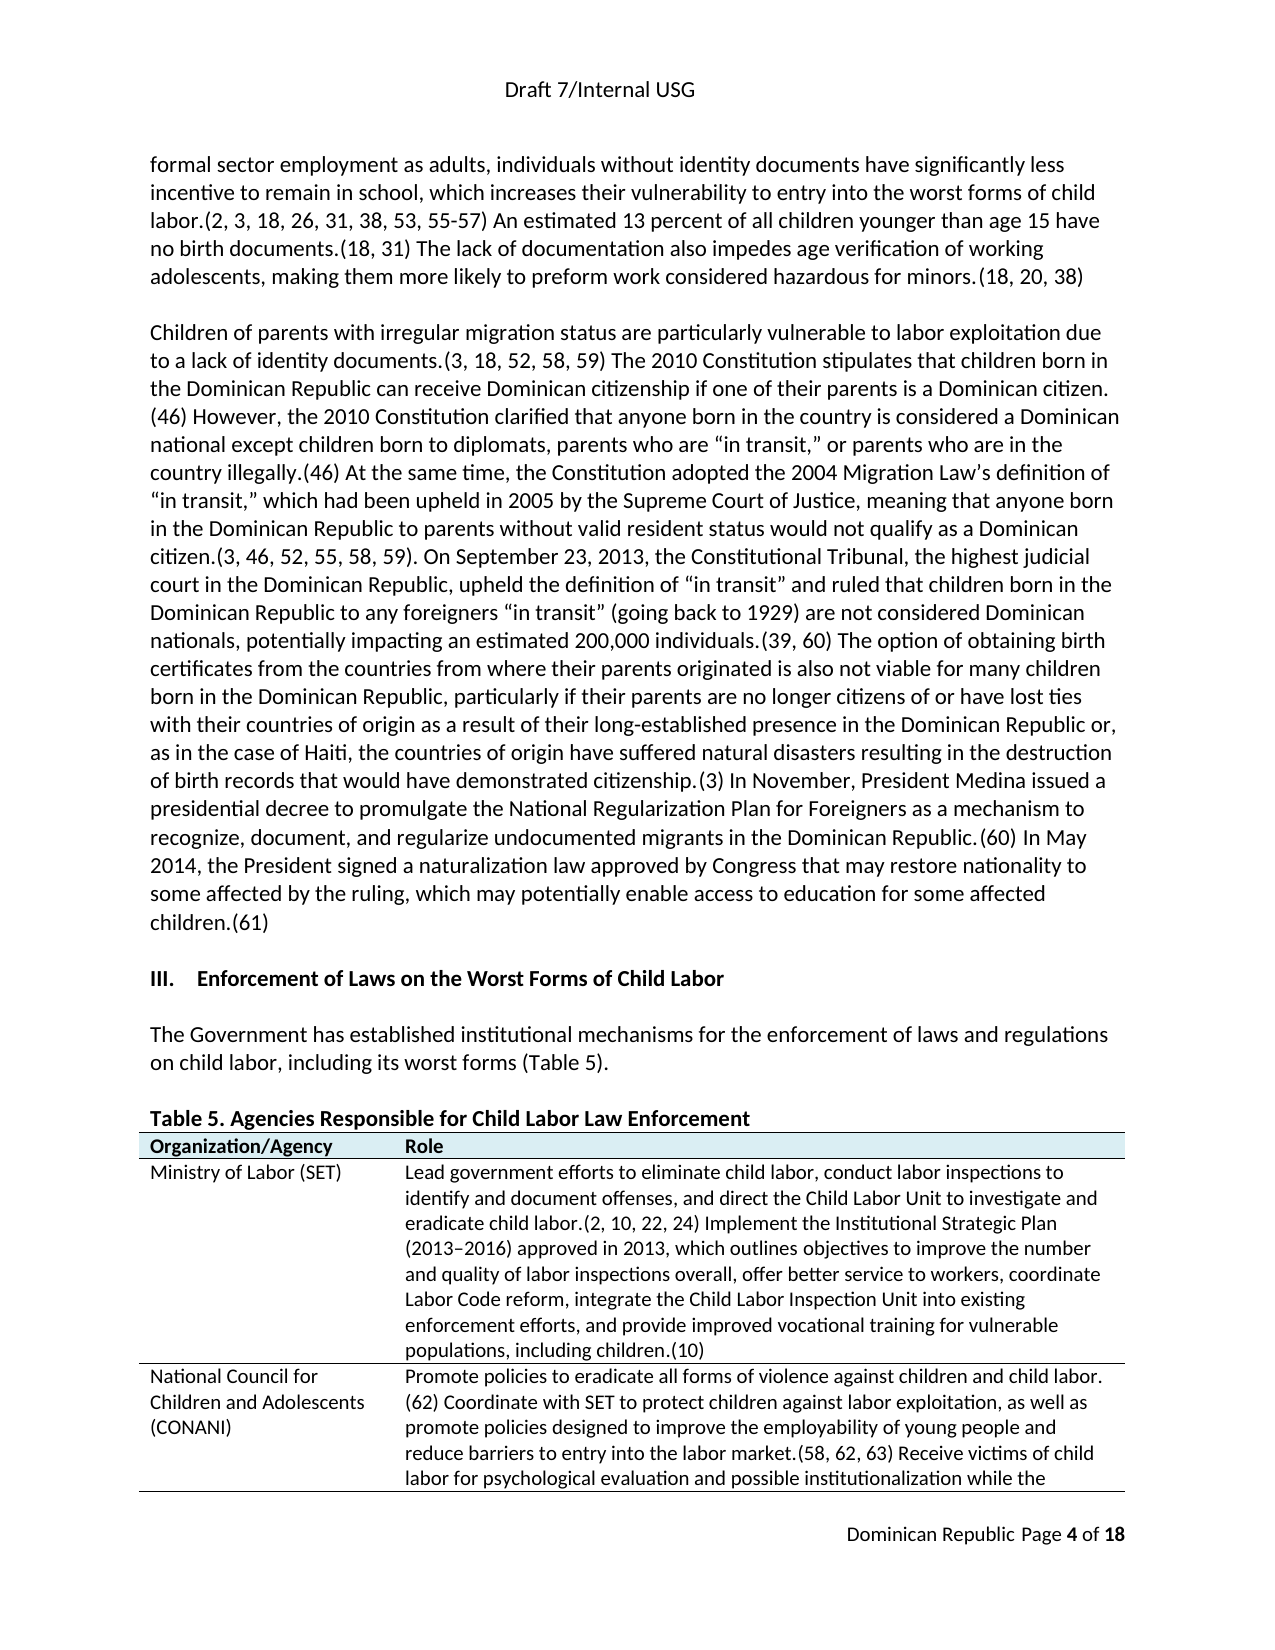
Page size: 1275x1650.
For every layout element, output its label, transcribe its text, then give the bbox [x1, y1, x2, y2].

text Children of parents with irregular migration status are particularly vulnerable to labor exploitation due to a lack of identity documents.(3, 18, 52, 58, 59) The 2010 Constitution stipulates that children born in the Dominican Republic can receive Dominican citizenship if one of their parents is a Dominican citizen.(46) However, the 2010 Constitution clarified that anyone born in the country is considered a Dominican national except children born to diplomats, parents who are “in transit,” or parents who are in the country illegally.(46) At the same time, the Constitution adopted the 2004 Migration Law’s definition of “in transit,” which had been upheld in 2005 by the Supreme Court of Justice, meaning that anyone born in the Dominican Republic to parents without valid resident status would not qualify as a Dominican citizen.(3, 46, 52, 55, 58, 59). On September 23, 2013, the Constitutional Tribunal, the highest judicial court in the Dominican Republic, upheld the definition of “in transit” and ruled that children born in the Dominican Republic to any foreigners “in transit” (going back to 1929) are not considered Dominican nationals, potentially impacting an estimated 200,000 individuals.(39, 60) The option of obtaining birth certificates from the countries from where their parents originated is also not viable for many children born in the Dominican Republic, particularly if their parents are no longer citizens of or have lost ties with their countries of origin as a result of their long-established presence in the Dominican Republic or, as in the case of Haiti, the countries of origin have suffered natural disasters resulting in the destruction of birth records that would have demonstrated citizenship.(3) In November, President Medina issued a presidential decree to promulgate the National Regularization Plan for Foreigners as a mechanism to recognize, document, and regularize undocumented migrants in the Dominican Republic.(60) In May 2014, the President signed a naturalization law approved by Congress that may restore nationality to some affected by the ruling, which may potentially enable access to education for some affected children.(61) [150, 318, 1125, 936]
table_cell Lead government efforts to eliminate child labor, conduct labor inspections to identify and document offenses, and direct the Child Labor Unit to investigate and eradicate child labor.(2, 10, 22, 24) Implement the Institutional Strategic Plan (2013–2016) approved in 2013, which outlines objectives to improve the number and quality of labor inspections overall, offer better service to workers, coordinate Labor Code reform, integrate the Child Labor Inspection Unit into existing enforcement efforts, and provide improved vocational training for vulnerable populations, including children.(10) [394, 1159, 1125, 1363]
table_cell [394, 1364, 1125, 1491]
text Table 5. Agencies Responsible for Child Labor Law Enforcement [150, 1104, 1125, 1132]
table_header Role [394, 1133, 1125, 1158]
text The Government has established institutional mechanisms for the enforcement of laws and regulations on child labor, including its worst forms (Table 5). [150, 1020, 1125, 1076]
table_cell Ministry of Labor (SET) [139, 1159, 394, 1363]
subtitle Enforcement of Laws on the Worst Forms of Child Labor [150, 964, 1125, 992]
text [150, 150, 1125, 290]
table_header Organization/Agency [139, 1133, 394, 1158]
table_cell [139, 1364, 394, 1491]
